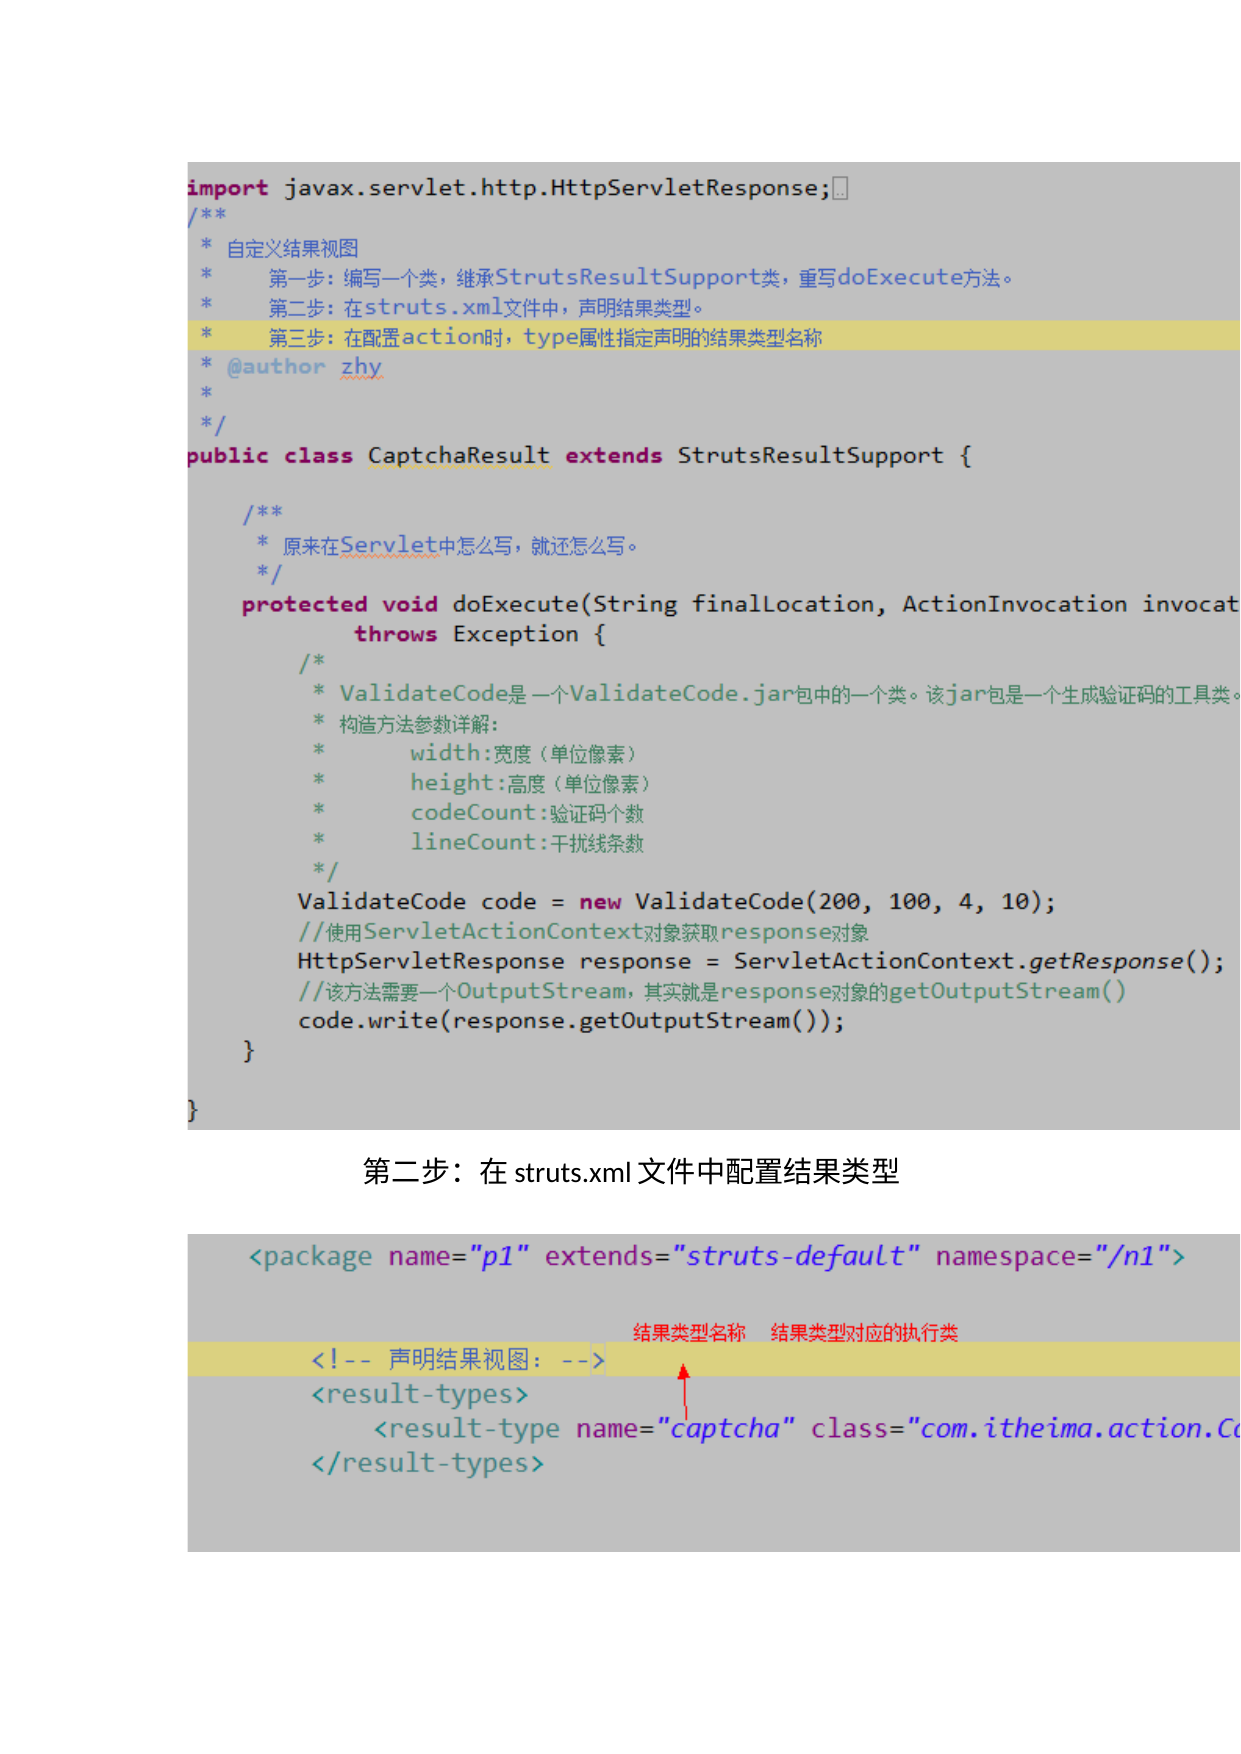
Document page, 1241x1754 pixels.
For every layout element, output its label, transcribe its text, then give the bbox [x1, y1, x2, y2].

text 第二步：在struts.xml文件中配置结果类型 [187, 1137, 1053, 1202]
picture [187, 1234, 1241, 1552]
picture [187, 162, 1241, 1130]
